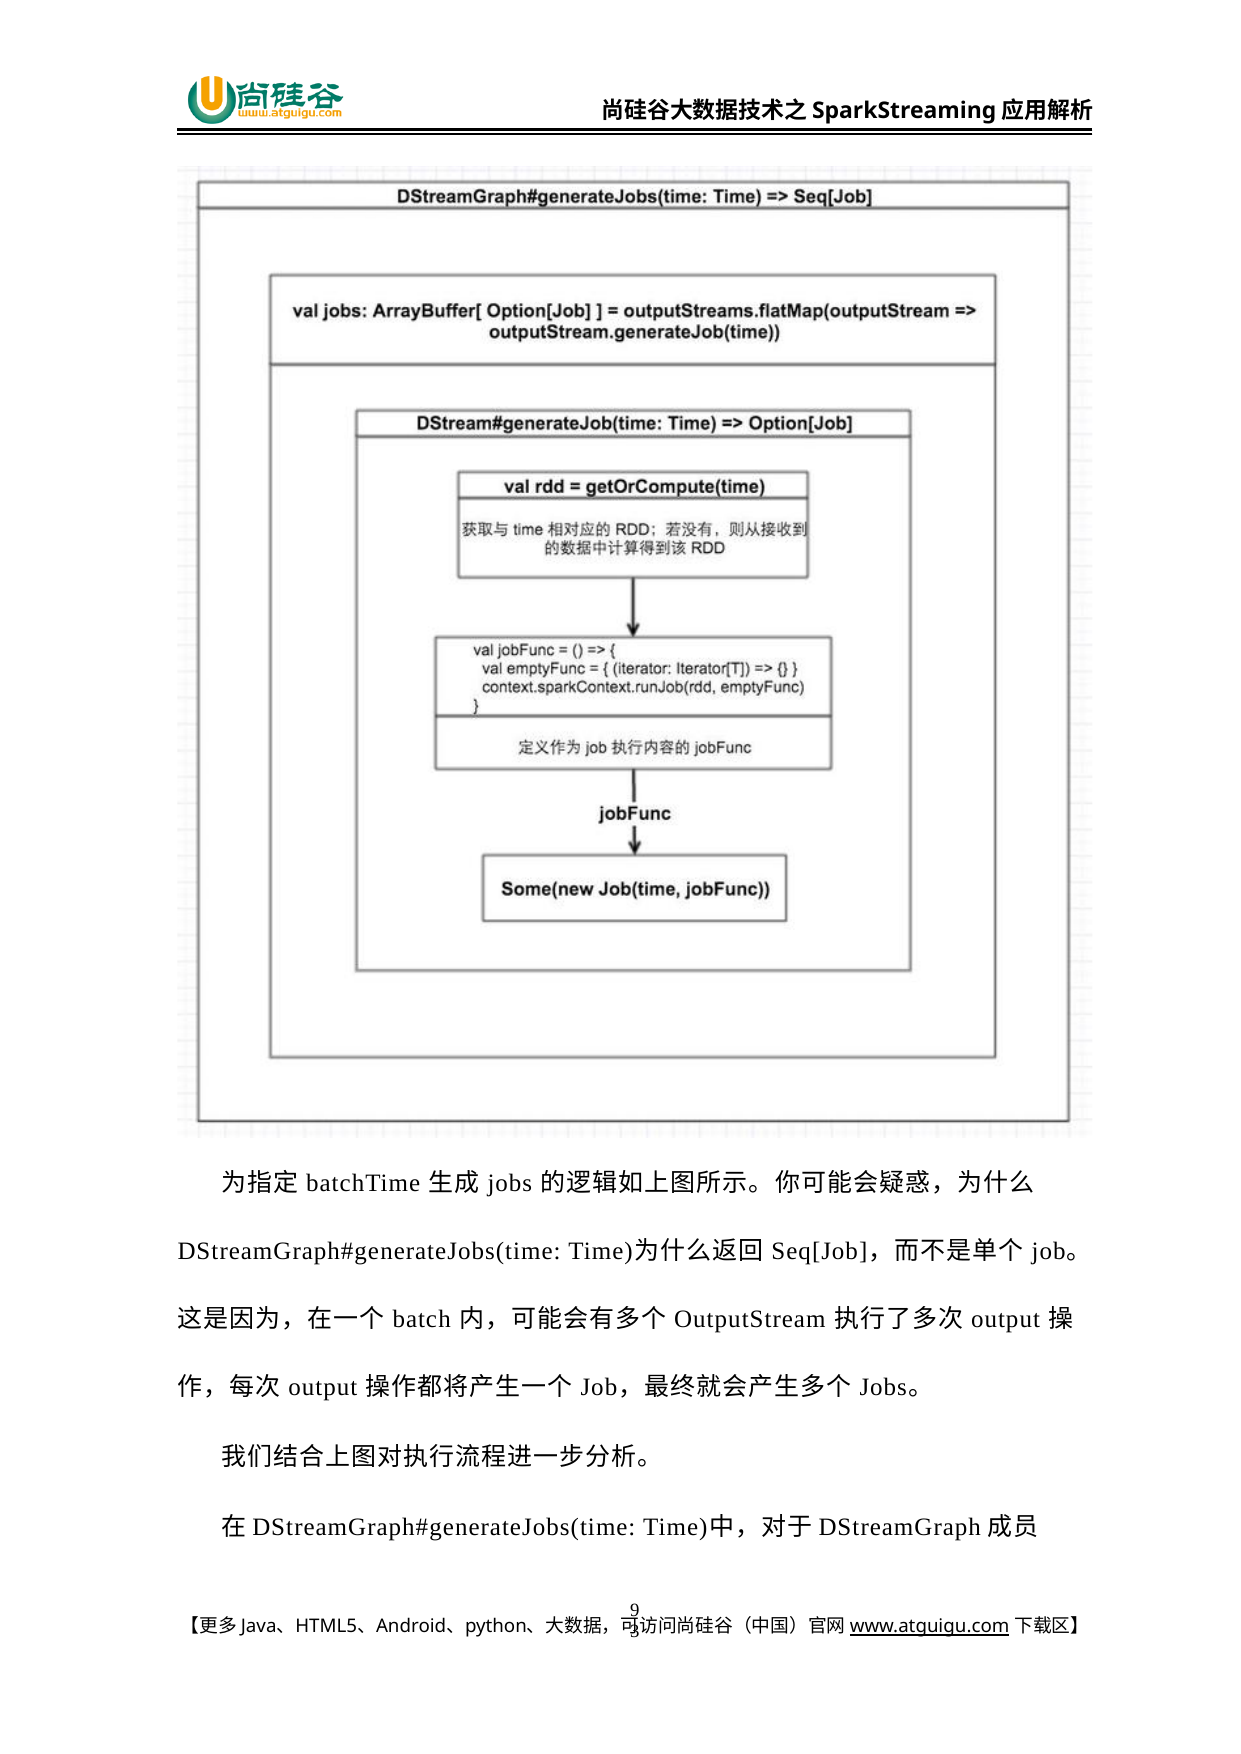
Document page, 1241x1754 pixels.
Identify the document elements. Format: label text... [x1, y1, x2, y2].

text 为指定 batchTime 生成 jobs 的逻辑如上图所示。你可能会疑惑，为什么 DStreamGraph#generateJobs(time: Time)为什么返回 Seq[Job]，而不是单个 job。这是因为，在一个 batch 内，可能会有多个 OutputStream 执行了多次 output 操作，每次 output 操作都将产生一个 Job，最终就会产生多个 Jobs。 [177, 1147, 1092, 1418]
picture [177, 166, 1093, 1138]
picture [177, 68, 362, 128]
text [177, 1491, 1092, 1558]
text 我们结合上图对执行流程进一步分析。 [177, 1421, 1092, 1488]
